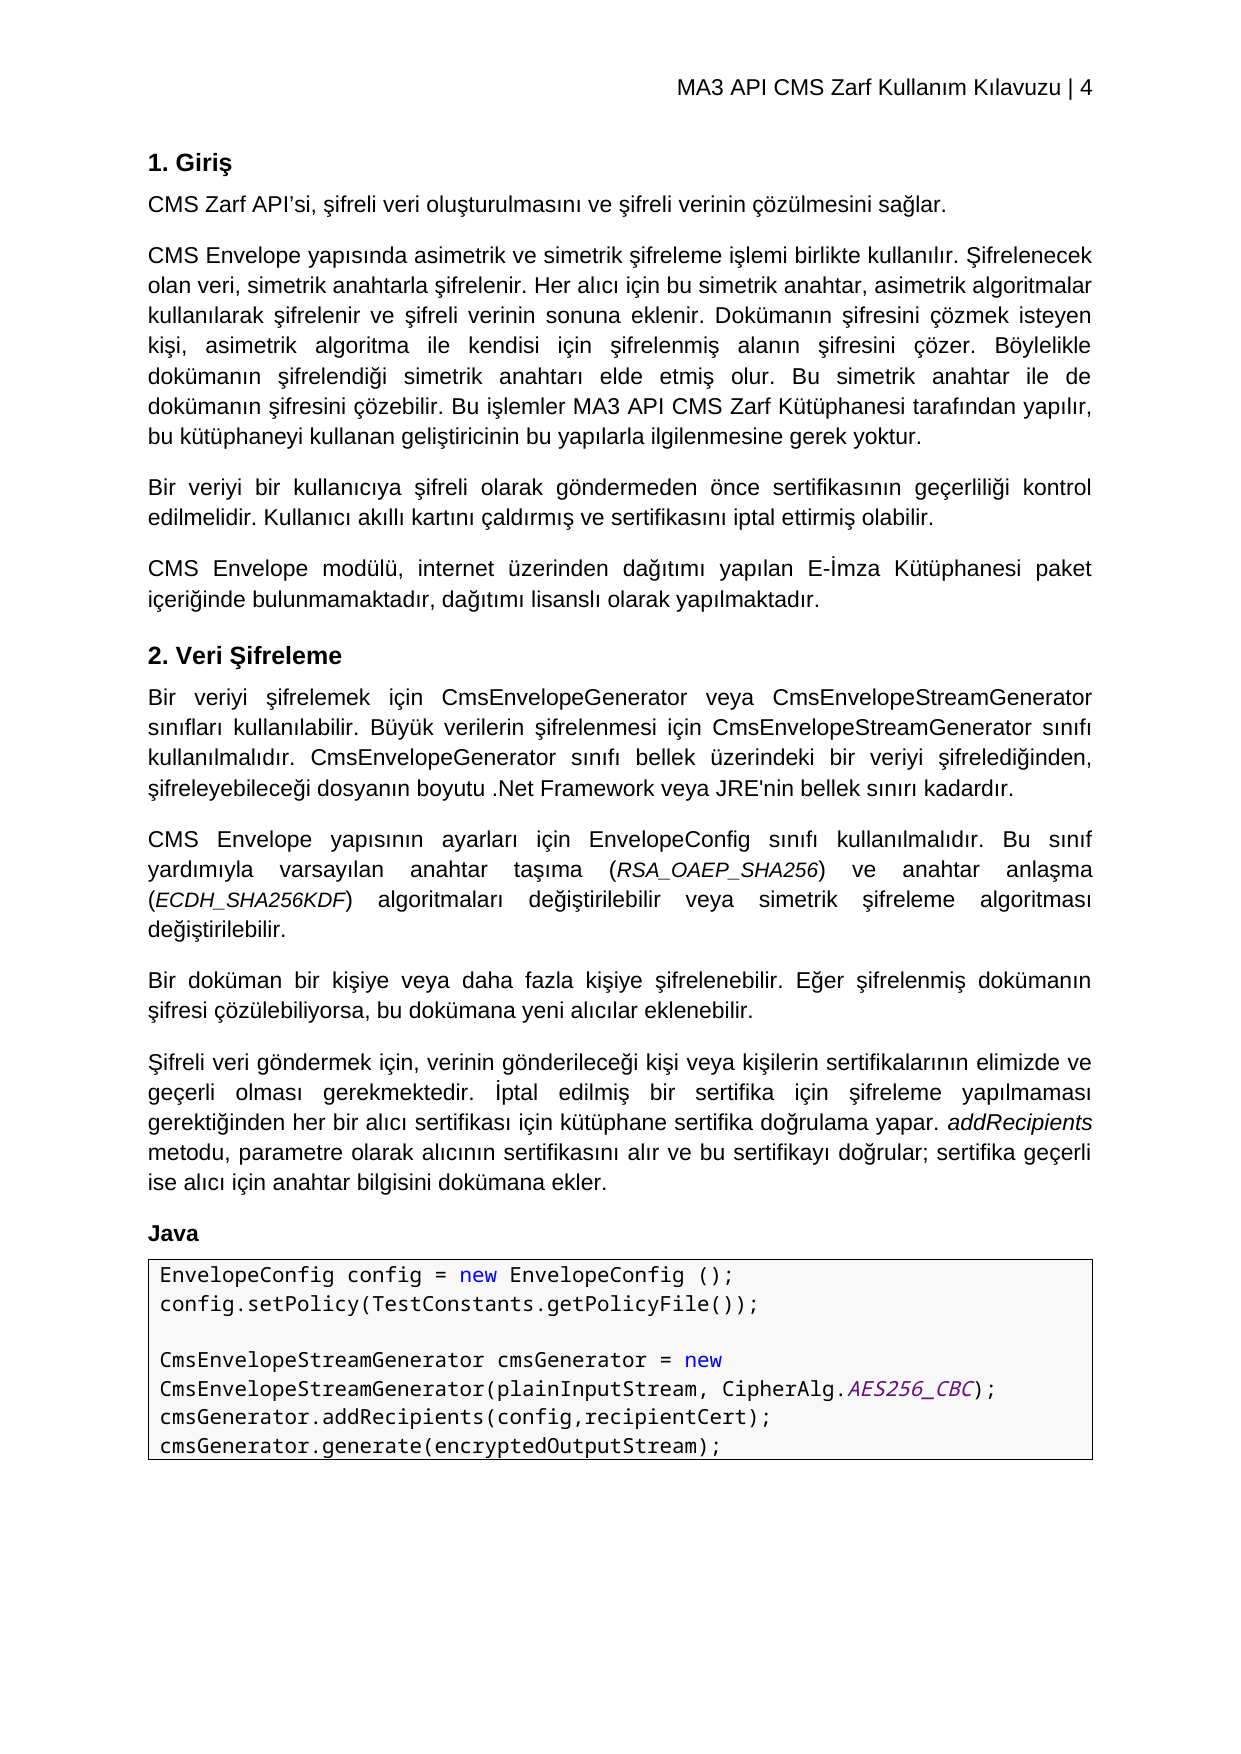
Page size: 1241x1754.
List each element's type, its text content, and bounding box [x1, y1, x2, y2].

text Şifreli veri göndermek için, verinin gönderileceği kişi veya kişilerin sertifikalarının elimizde ve geçerli olması gerekmektedir. İptal edilmiş bir sertifika için şifreleme yapılmaması gerektiğinden her bir alıcı sertifikası için kütüphane sertifika doğrulama yapar. addRecipients metodu, parametre olarak alıcının sertifikasını alır ve bu sertifikayı doğrular; sertifika geçerli ise alıcı için anahtar bilgisini dokümana ekler. [148, 1048, 1093, 1196]
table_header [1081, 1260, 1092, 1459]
text CMS Envelope yapısında asimetrik ve simetrik şifreleme işlemi birlikte kullanılır. Şifrelenecek olan veri, simetrik anahtarla şifrelenir. Her alıcı için bu simetrik anahtar, asimetrik algoritmalar kullanılarak şifrelenir ve şifreli verinin sonuna eklenir. Dokümanın şifresini çözmek isteyen kişi, asimetrik algoritma ile kendisi için şifrelenmiş alanın şifresini çözer. Böylelikle dokümanın şifrelendiği simetrik anahtarı elde etmiş olur. Bu simetrik anahtar ile de dokümanın şifresini çözebilir. Bu işlemler MA3 API CMS Zarf Kütüphanesi tarafından yapılır, bu kütüphaneyi kullanan geliştiricinin bu yapılarla ilgilenmesine gerek yoktur. [148, 242, 1093, 449]
subtitle 2. Veri Şifreleme [148, 641, 1093, 669]
text CMS Envelope modülü, internet üzerinden dağıtımı yapılan E-İmza Kütüphanesi paket içeriğinde bulunmamaktadır, dağıtımı lisanslı olarak yapılmaktadır. [148, 555, 1093, 612]
text Bir veriyi şifrelemek için CmsEnvelopeGenerator veya CmsEnvelopeStreamGenerator sınıfları kullanılabilir. Büyük verilerin şifrelenmesi için CmsEnvelopeStreamGenerator sınıfı kullanılmalıdır. CmsEnvelopeGenerator sınıfı bellek üzerindeki bir veriyi şifrelediğinden, şifreleyebileceği dosyanın boyutu .Net Framework veya JRE'nin bellek sınırı kadardır. [148, 684, 1093, 801]
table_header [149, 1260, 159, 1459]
text Bir veriyi bir kullanıcıya şifreli olarak göndermeden önce sertifikasının geçerliliği kontrol edilmelidir. Kullanıcı akıllı kartını çaldırmış ve sertifikasını iptal ettirmiş olabilir. [148, 474, 1093, 531]
text CMS Envelope yapısının ayarları için EnvelopeConfig sınıfı kullanılmalıdır. Bu sınıf yardımıyla varsayılan anahtar taşıma (RSA_OAEP_SHA256) ve anahtar anlaşma (ECDH_SHA256KDF) algoritmaları değiştirilebilir veya simetrik şifreleme algoritması değiştirilebilir. [148, 826, 1093, 942]
text CMS Zarf API’si, şifreli veri oluşturulmasını ve şifreli verinin çözülmesini sağlar. [148, 191, 1093, 217]
subtitle 1. Giriş [148, 148, 1093, 176]
text Bir doküman bir kişiye veya daha fazla kişiye şifrelenebilir. Eğer şifrelenmiş dokümanın şifresi çözülebiliyorsa, bu dokümana yeni alıcılar eklenebilir. [148, 967, 1093, 1024]
text Java [148, 1220, 1093, 1247]
